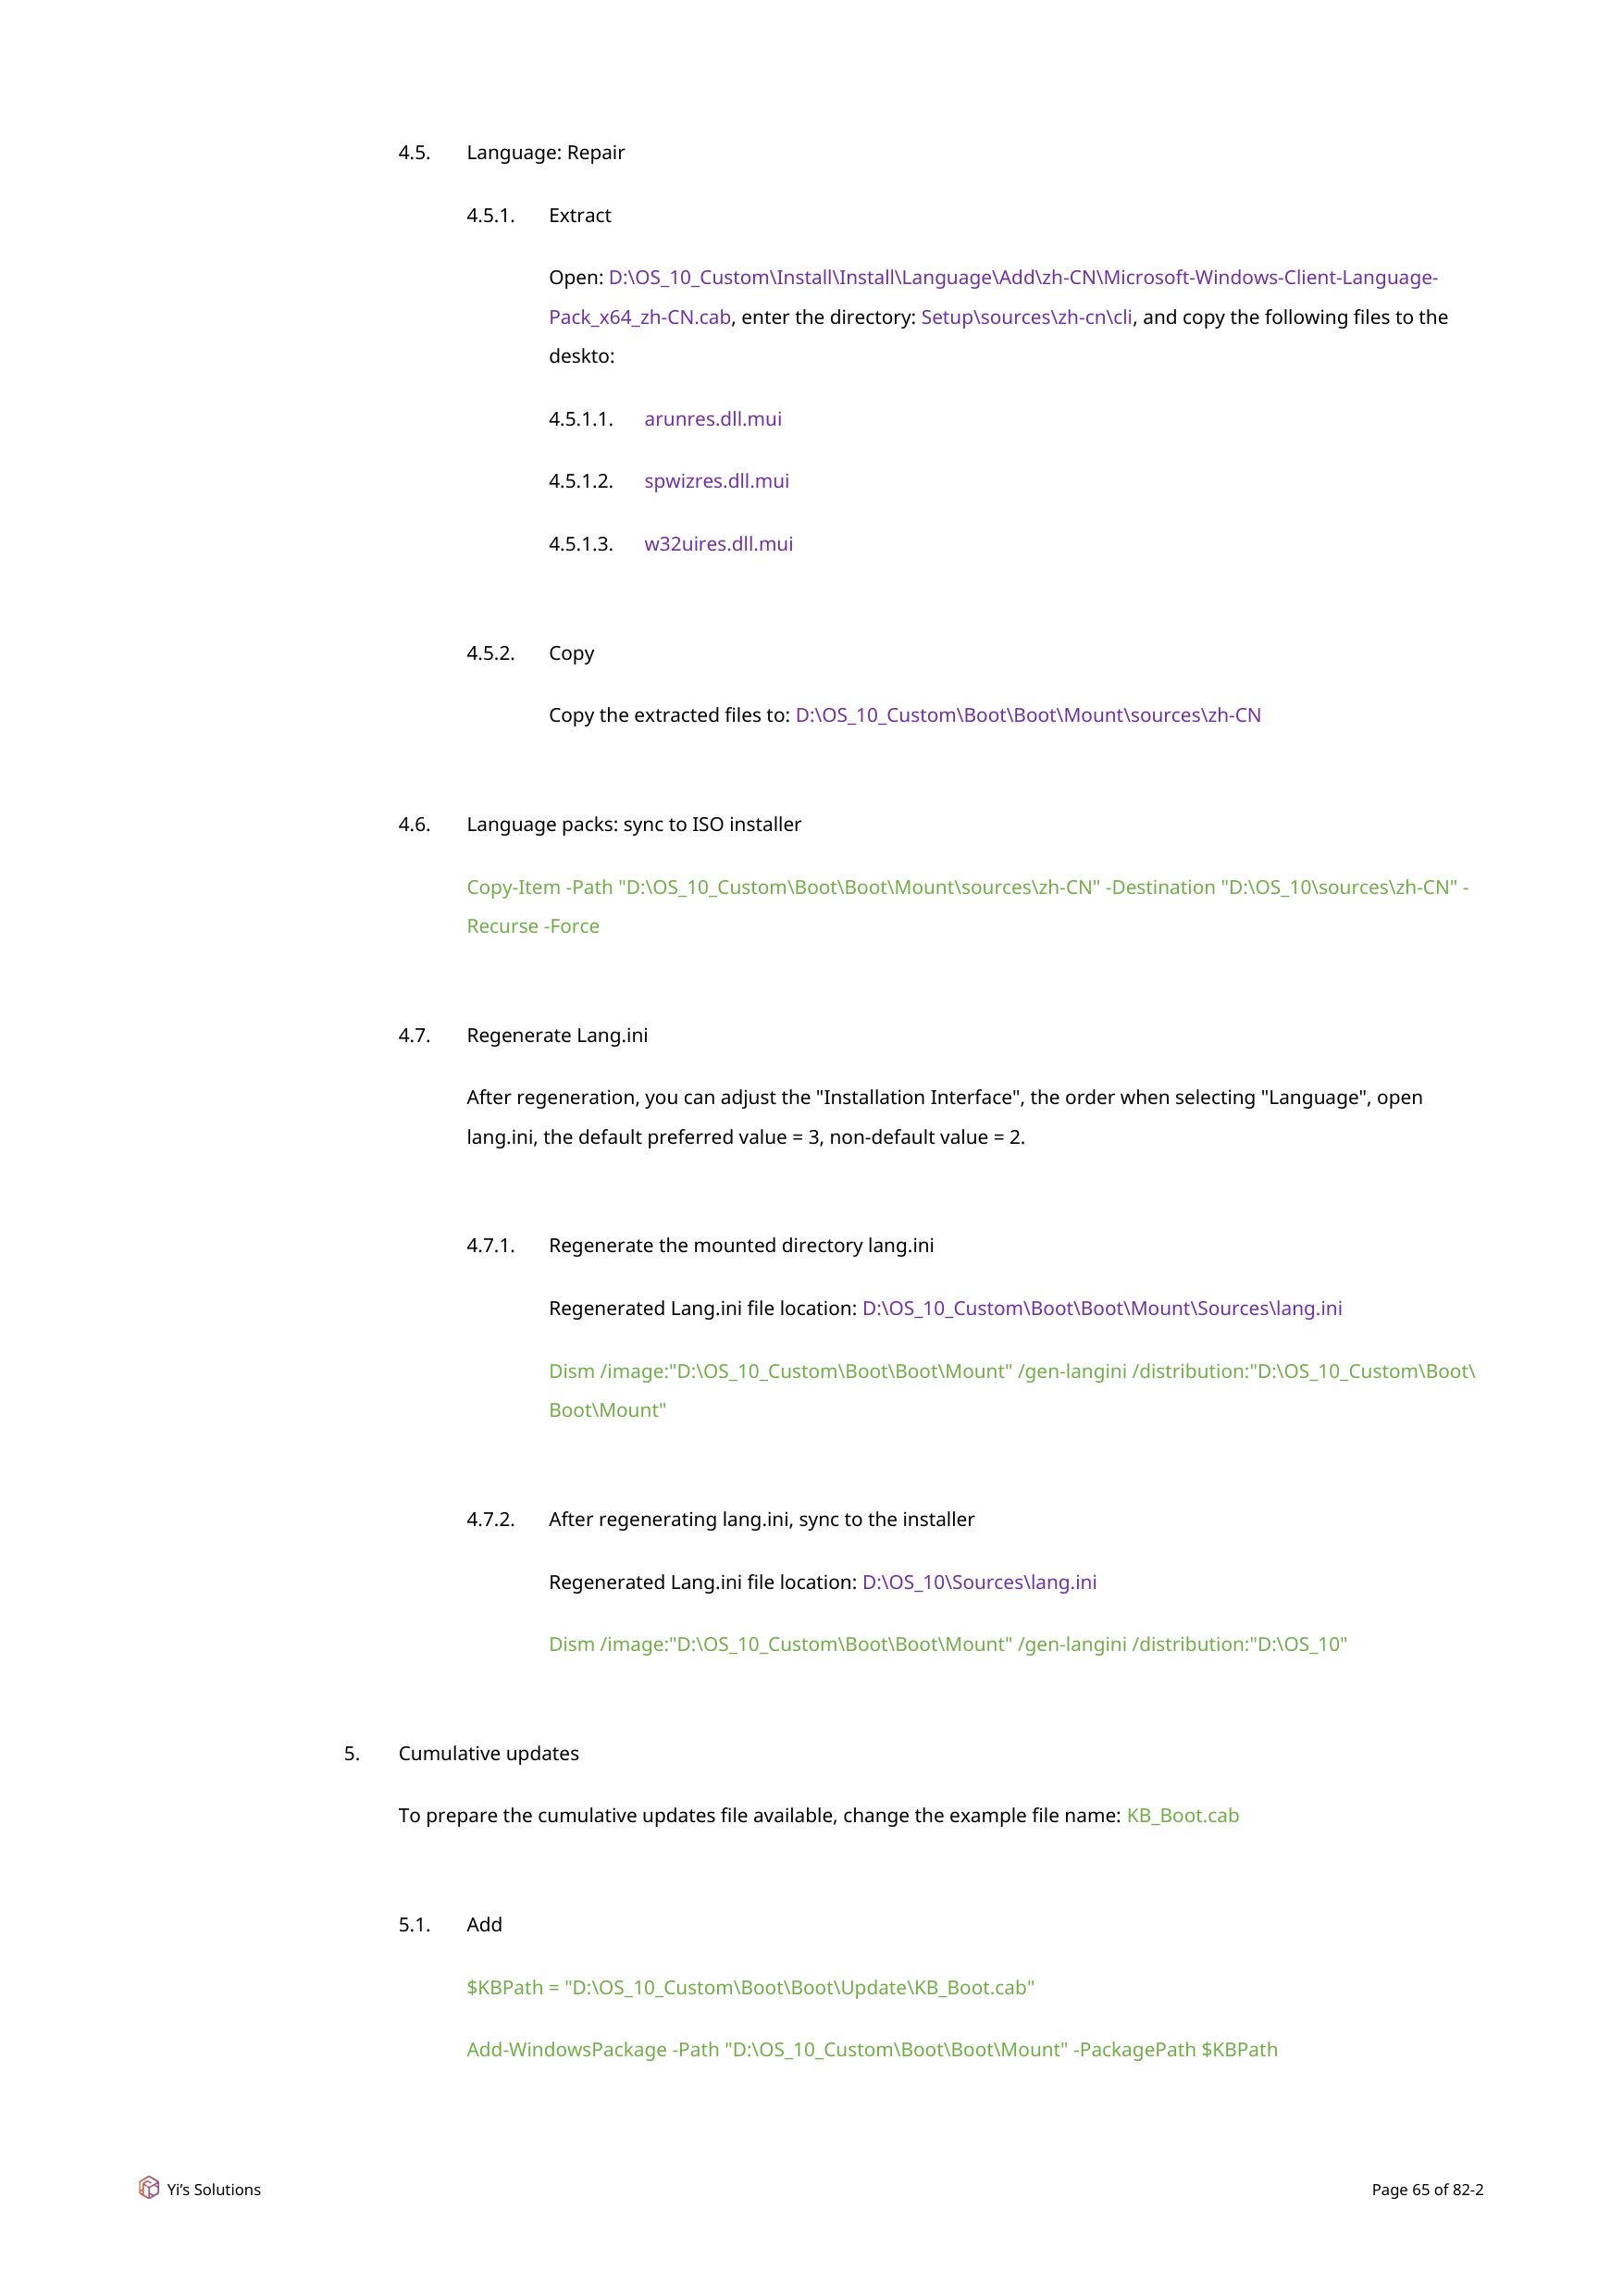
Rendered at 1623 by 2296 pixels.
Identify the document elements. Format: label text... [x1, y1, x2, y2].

list spwizres.dll.mui [549, 468, 1484, 494]
text Regenerated Lang.ini file location: D:\OS_10_Custom\Boot\Boot\Mount\Sources\lang.ini [549, 1295, 1484, 1322]
text Dism /image:"D:\OS_10_Custom\Boot\Boot\Mount" /gen-langini /distribution:"D:\OS_10_Custom\Boot\Boot\Mount" [549, 1358, 1484, 1423]
list Add-WindowsPackage -Path "D:\OS_10_Custom\Boot\Boot\Mount" -PackagePath $KBPath [466, 2036, 1484, 2063]
subtitle Language packs: sync to ISO installer [399, 811, 1484, 837]
subtitle Regenerate Lang.ini [399, 1022, 1484, 1048]
subtitle Regenerate the mounted directory lang.ini [466, 1233, 1484, 1259]
subtitle Add [399, 1911, 1484, 1937]
text To prepare the cumulative updates file available, change the example file name: KB_Boot.cab [399, 1802, 1484, 1829]
subtitle Cumulative updates [344, 1740, 1484, 1766]
list $KBPath = "D:\OS_10_Custom\Boot\Boot\Update\KB_Boot.cab" [466, 1974, 1484, 2000]
subtitle After regenerating lang.ini, sync to the installer [466, 1506, 1484, 1533]
subtitle Language: Repair [399, 139, 1484, 165]
subtitle Copy [466, 639, 1484, 665]
list Open: D:\OS_10_Custom\Install\Install\Language\Add\zh-CN\Microsoft-Windows-Client-Language-Pack_x64_zh-CN.cab, enter the directory: Setup\sources\zh-cn\cli, and copy the following files to the deskto: [549, 264, 1484, 369]
picture [139, 2176, 159, 2199]
text Regenerated Lang.ini file location: D:\OS_10\Sources\lang.ini [549, 1569, 1484, 1595]
text After regeneration, you can adjust the "Installation Interface", the order when selecting "Language", open lang.ini, the default preferred value = 3, non-default value = 2. [466, 1084, 1484, 1149]
text Copy-Item -Path "D:\OS_10_Custom\Boot\Boot\Mount\sources\zh-CN" -Destination "D:\OS_10\sources\zh-CN" -Recurse -Force [466, 874, 1484, 939]
text Copy the extracted files to: D:\OS_10_Custom\Boot\Boot\Mount\sources\zh-CN [549, 701, 1484, 728]
list arunres.dll.mui [549, 405, 1484, 431]
text Dism /image:"D:\OS_10_Custom\Boot\Boot\Mount" /gen-langini /distribution:"D:\OS_10" [549, 1631, 1484, 1657]
subtitle Extract [466, 202, 1484, 228]
list w32uires.dll.mui [549, 530, 1484, 557]
